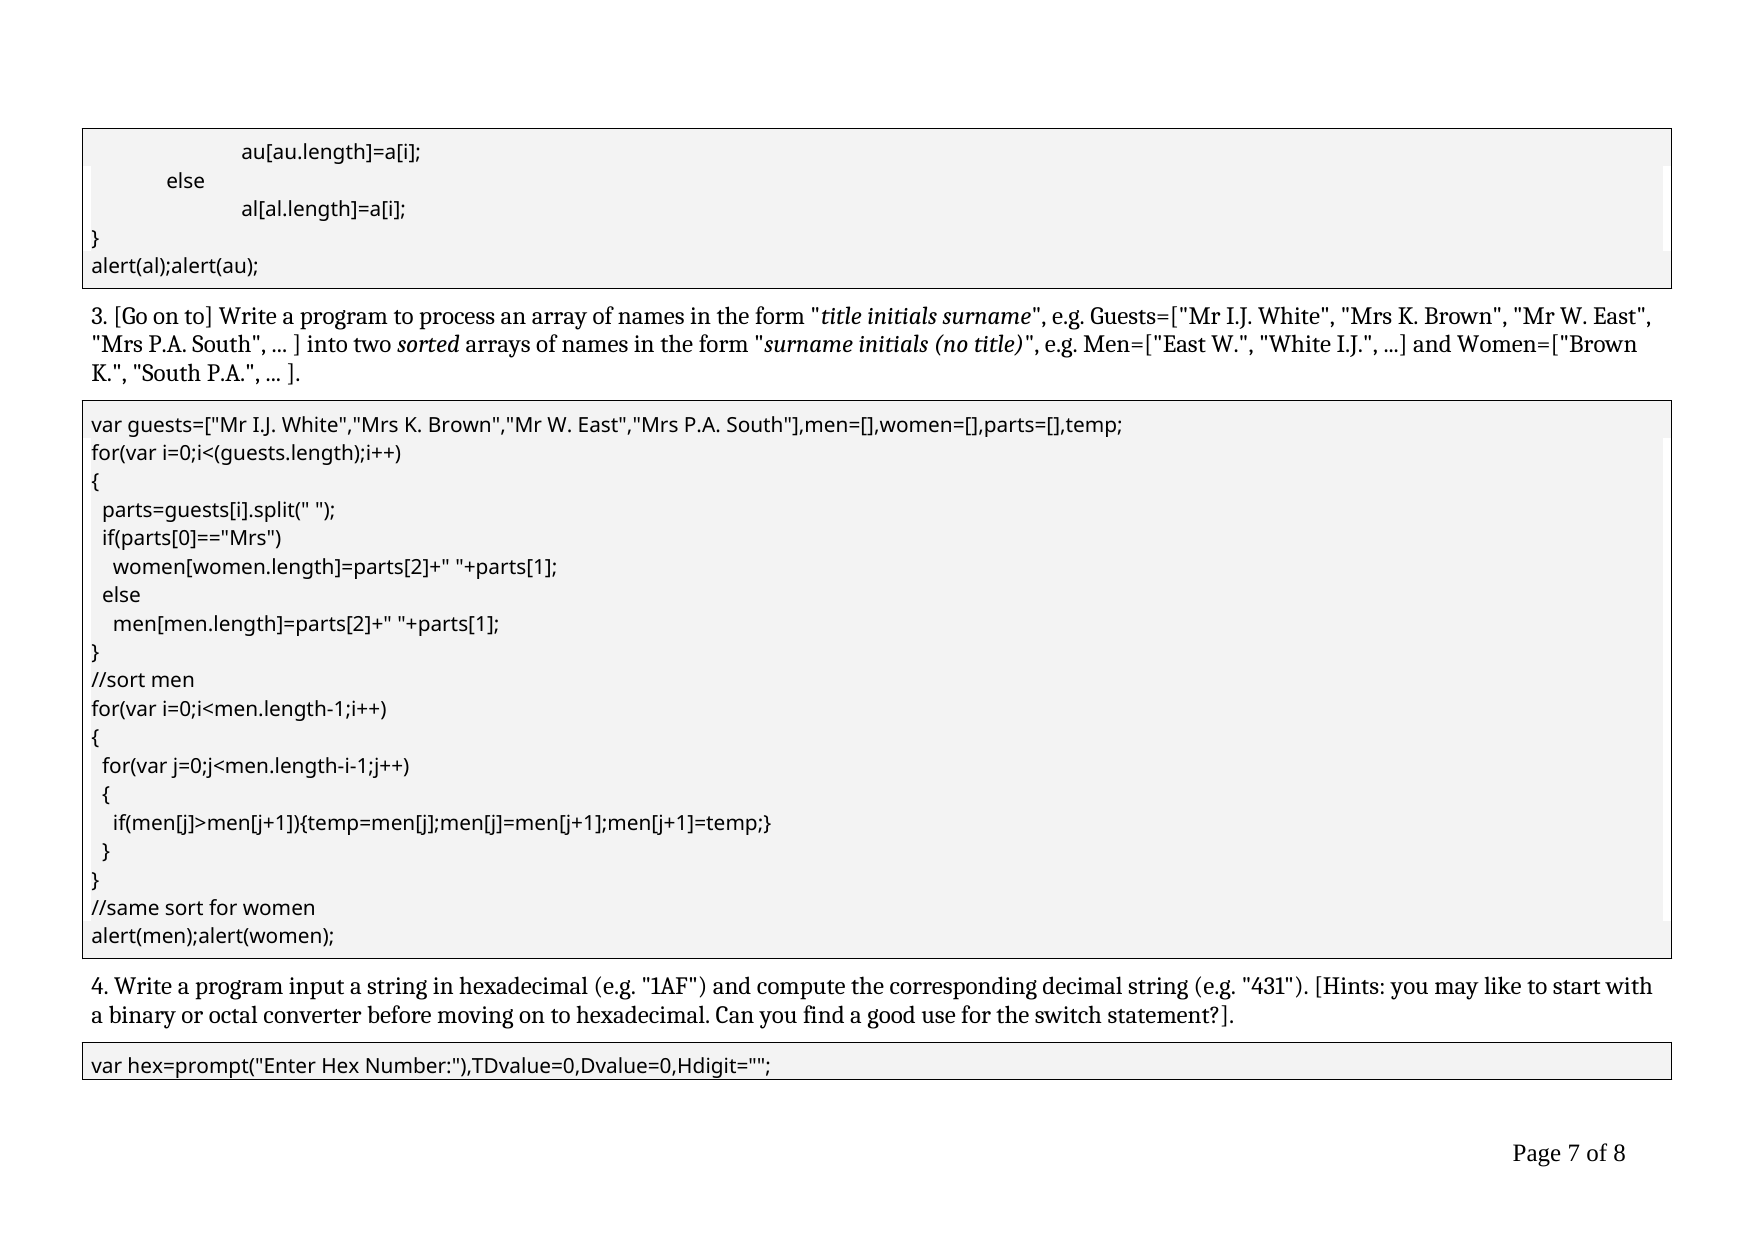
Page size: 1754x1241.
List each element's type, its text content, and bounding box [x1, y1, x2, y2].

text } [91, 637, 1663, 666]
text parts=guests[i].split(" "); [91, 495, 1663, 523]
text men[men.length]=parts[2]+" "+parts[1]; [91, 609, 1663, 637]
text var hex=prompt("Enter Hex Number:"),TDvalue=0,Dvalue=0,Hdigit=""; [83, 1043, 1671, 1079]
text alert(men);alert(women); [83, 912, 1671, 958]
text for(var i=0;i<(guests.length);i++) [91, 438, 1663, 467]
text //same sort for women [91, 893, 1663, 912]
text 4. Write a program input a string in hexadecimal (e.g. "1AF") and compute the corresponding decimal string (e.g. "431"). [Hints: you may like to start with a binary or octal converter before moving on to hexadecimal. Can you find a good use for the switch statement?]. [91, 972, 1663, 1029]
text au[au.length]=a[i]; [83, 129, 1671, 166]
text //sort men [91, 666, 1663, 694]
text { [91, 467, 1663, 495]
text 3. [Go on to] Write a program to process an array of names in the form "title initials surname", e.g. Guests=["Mr I.J. White", "Mrs K. Brown", "Mr W. East", "Mrs P.A. South", ... ] into two sorted arrays of names in the form "surname initials (no title)", e.g. Men=["East W.", "White I.J.", ...] and Women=["Brown K.", "South P.A.", ... ]. [91, 302, 1663, 388]
text } [91, 865, 1663, 893]
text { [91, 779, 1663, 808]
text } [91, 836, 1663, 865]
text if(men[j]>men[j+1]){temp=men[j];men[j]=men[j+1];men[j+1]=temp;} [91, 808, 1663, 836]
text var guests=["Mr I.J. White","Mrs K. Brown","Mr W. East","Mrs P.A. South"],men=[],women=[],parts=[],temp; [83, 401, 1671, 438]
text else [91, 166, 1663, 194]
text alert(al);alert(au); [83, 242, 1671, 288]
text al[al.length]=a[i]; [91, 194, 1663, 223]
text if(parts[0]=="Mrs") [91, 523, 1663, 552]
text { [91, 722, 1663, 751]
text women[women.length]=parts[2]+" "+parts[1]; [91, 552, 1663, 580]
text else [91, 580, 1663, 609]
text for(var i=0;i<men.length-1;i++) [91, 694, 1663, 722]
text } [91, 223, 1663, 242]
text for(var j=0;j<men.length-i-1;j++) [91, 751, 1663, 779]
